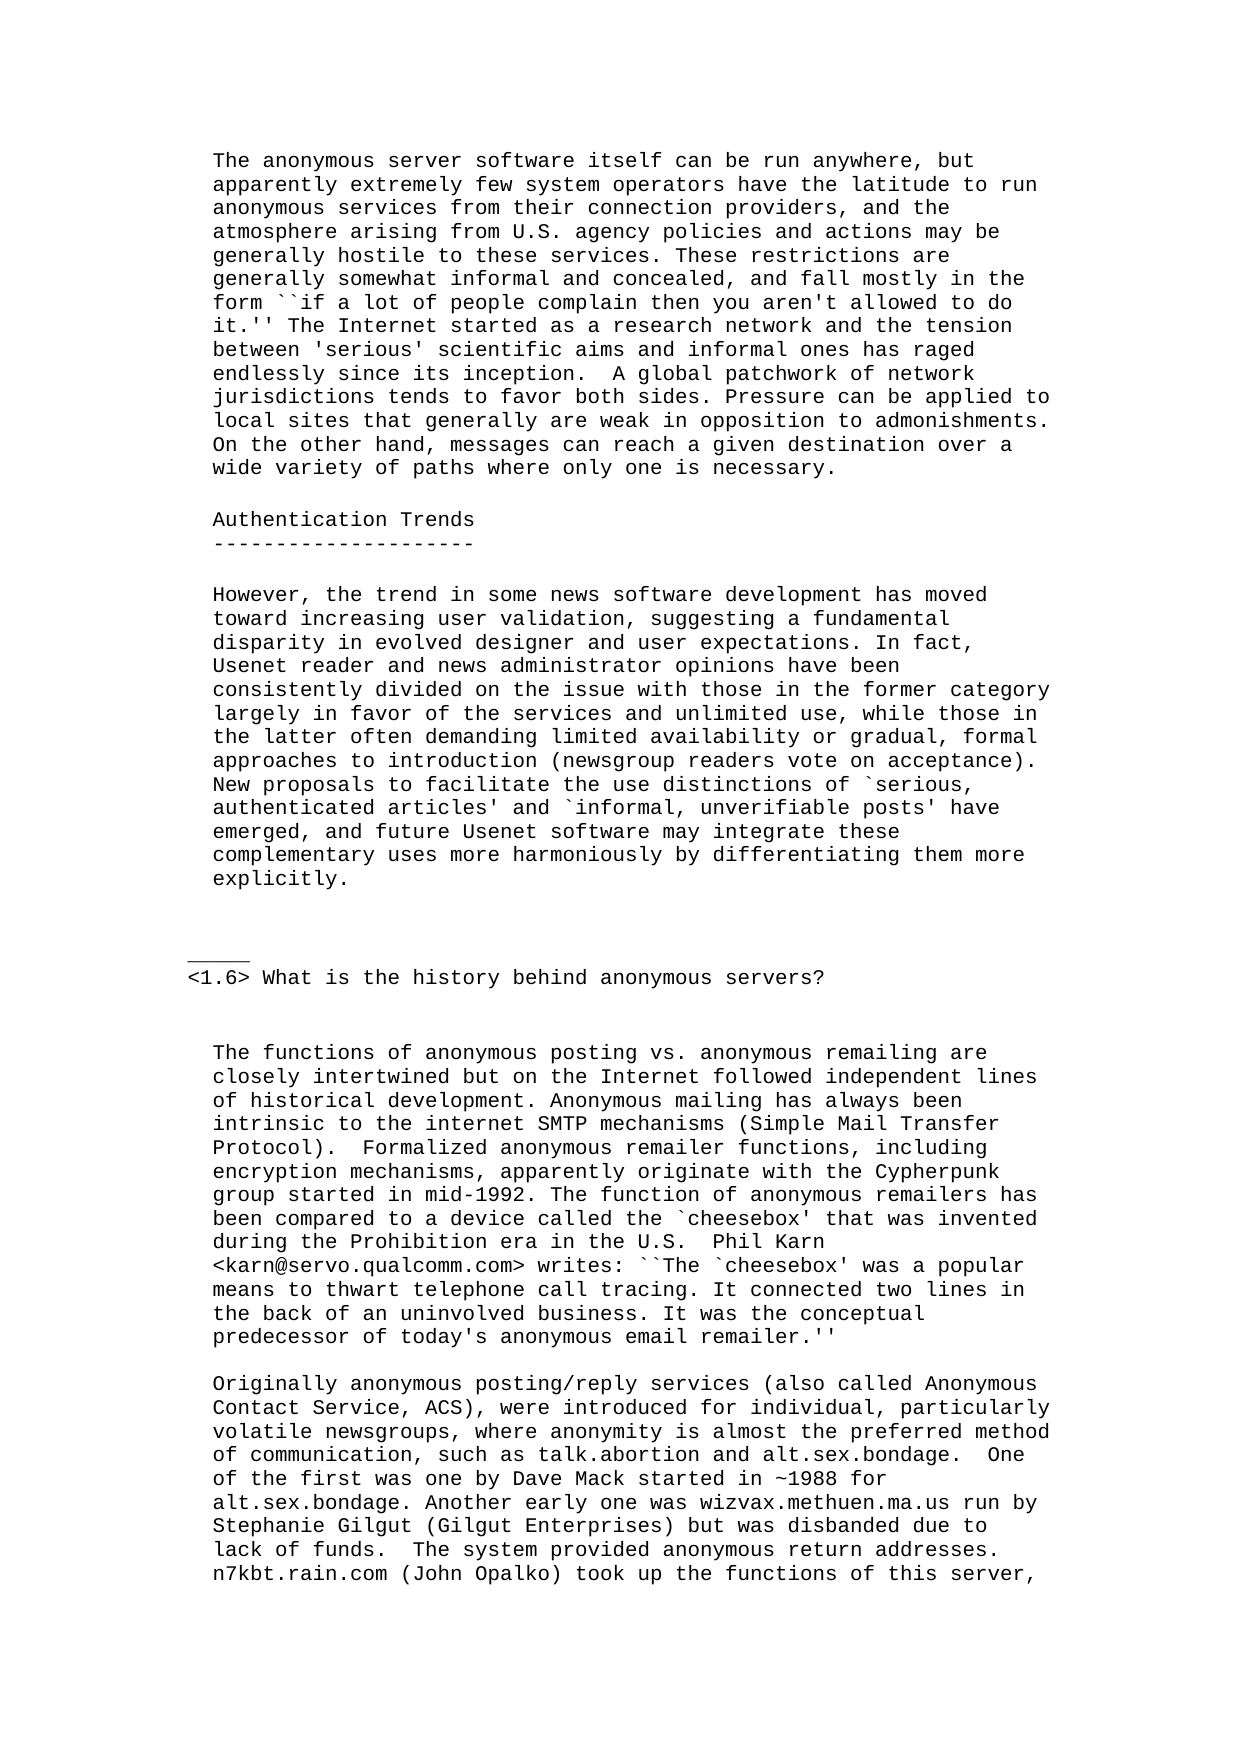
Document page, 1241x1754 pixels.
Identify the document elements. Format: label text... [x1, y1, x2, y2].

text the back of an uninvolved business. It was the conceptual [187, 1302, 1053, 1326]
text Authentication Trends [187, 509, 1053, 533]
text Originally anonymous posting/reply services (also called Anonymous [187, 1373, 1053, 1397]
text New proposals to facilitate the use distinctions of `serious, [187, 773, 1053, 797]
text volatile newsgroups, where anonymity is almost the preferred method [187, 1421, 1053, 1444]
text _____ [187, 943, 1053, 967]
text approaches to introduction (newsgroup readers vote on acceptance). [187, 750, 1053, 773]
text emerged, and future Usenet software may integrate these [187, 821, 1053, 844]
text apparently extremely few system operators have the latitude to run [187, 174, 1053, 197]
text alt.sex.bondage. Another early one was wizvax.methuen.ma.us run by [187, 1492, 1053, 1515]
text The anonymous server software itself can be run anywhere, but [187, 150, 1053, 174]
text anonymous services from their connection providers, and the [187, 197, 1053, 221]
text jurisdictions tends to favor both sides. Pressure can be applied to [187, 386, 1053, 410]
text largely in favor of the services and unlimited use, while those in [187, 703, 1053, 726]
text during the Prohibition era in the U.S. Phil Karn [187, 1232, 1053, 1255]
text generally somewhat informal and concealed, and fall mostly in the [187, 268, 1053, 292]
text closely intertwined but on the Internet followed independent lines [187, 1066, 1053, 1090]
text wide variety of paths where only one is necessary. [187, 457, 1053, 481]
text of historical development. Anonymous mailing has always been [187, 1090, 1053, 1113]
text authenticated articles' and `informal, unverifiable posts' have [187, 797, 1053, 821]
text it.'' The Internet started as a research network and the tension [187, 316, 1053, 339]
text Stephanie Gilgut (Gilgut Enterprises) but was disbanded due to [187, 1515, 1053, 1539]
text <karn@servo.qualcomm.com> writes: ``The `cheesebox' was a popular [187, 1255, 1053, 1279]
text consistently divided on the issue with those in the former category [187, 679, 1053, 703]
text atmosphere arising from U.S. agency policies and actions may be [187, 221, 1053, 244]
text Contact Service, ACS), were introduced for individual, particularly [187, 1397, 1053, 1421]
text encryption mechanisms, apparently originate with the Cypherpunk [187, 1161, 1053, 1184]
text been compared to a device called the `cheesebox' that was invented [187, 1208, 1053, 1232]
text of the first was one by Dave Mack started in ~1988 for [187, 1468, 1053, 1492]
text generally hostile to these services. These restrictions are [187, 244, 1053, 268]
text complementary uses more harmoniously by differentiating them more [187, 844, 1053, 868]
text local sites that generally are weak in opposition to admonishments. [187, 410, 1053, 434]
text between 'serious' scientific aims and informal ones has raged [187, 339, 1053, 363]
text lack of funds. The system provided anonymous return addresses. [187, 1539, 1053, 1563]
text intrinsic to the internet SMTP mechanisms (Simple Mail Transfer [187, 1113, 1053, 1137]
text <1.6> What is the history behind anonymous servers? [187, 967, 1053, 991]
text On the other hand, messages can reach a given destination over a [187, 434, 1053, 457]
text predecessor of today's anonymous email remailer.'' [187, 1326, 1053, 1350]
text Protocol). Formalized anonymous remailer functions, including [187, 1137, 1053, 1161]
text n7kbt.rain.com (John Opalko) took up the functions of this server, [187, 1563, 1053, 1586]
text form ``if a lot of people complain then you aren't allowed to do [187, 292, 1053, 316]
text The functions of anonymous posting vs. anonymous remailing are [187, 1042, 1053, 1066]
text of communication, such as talk.abortion and alt.sex.bondage. One [187, 1444, 1053, 1468]
text means to thwart telephone call tracing. It connected two lines in [187, 1279, 1053, 1302]
text toward increasing user validation, suggesting a fundamental [187, 608, 1053, 632]
text disparity in evolved designer and user expectations. In fact, [187, 632, 1053, 655]
text --------------------- [187, 533, 1053, 556]
text endlessly since its inception. A global patchwork of network [187, 363, 1053, 386]
text Usenet reader and news administrator opinions have been [187, 655, 1053, 679]
text explicitly. [187, 868, 1053, 892]
text However, the trend in some news software development has moved [187, 584, 1053, 608]
text group started in mid-1992. The function of anonymous remailers has [187, 1184, 1053, 1208]
text the latter often demanding limited availability or gradual, formal [187, 726, 1053, 750]
